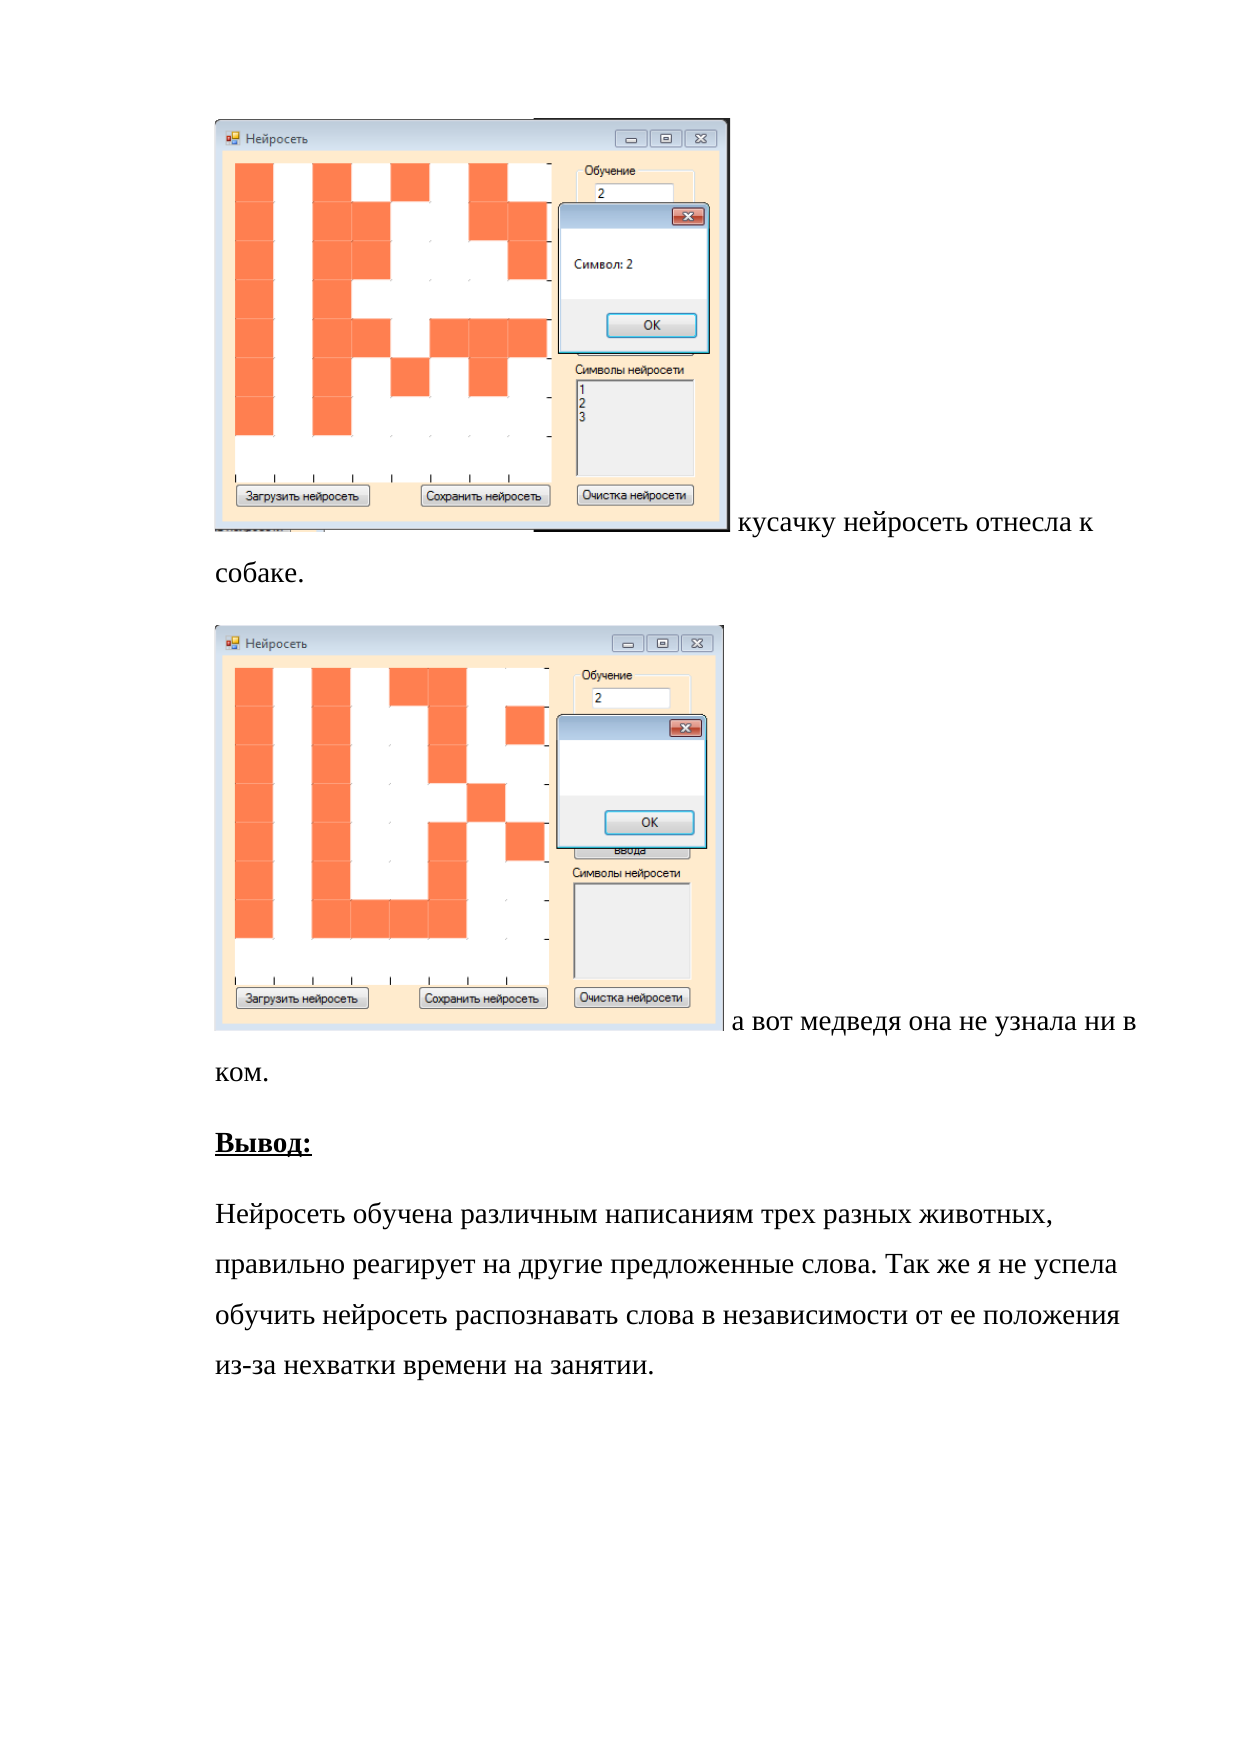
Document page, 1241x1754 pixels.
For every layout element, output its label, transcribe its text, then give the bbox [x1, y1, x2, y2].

picture [214, 118, 731, 532]
text Вывод: [215, 1125, 1152, 1158]
picture [214, 625, 724, 1031]
text Нейросеть обучена различным написаниям трех разных животных, правильно реагирует на другие предложенные слова. Так же я не успела обучить нейросеть распознавать слова в независимости от ее положения из-за нехватки времени на занятии. [215, 1196, 1152, 1381]
